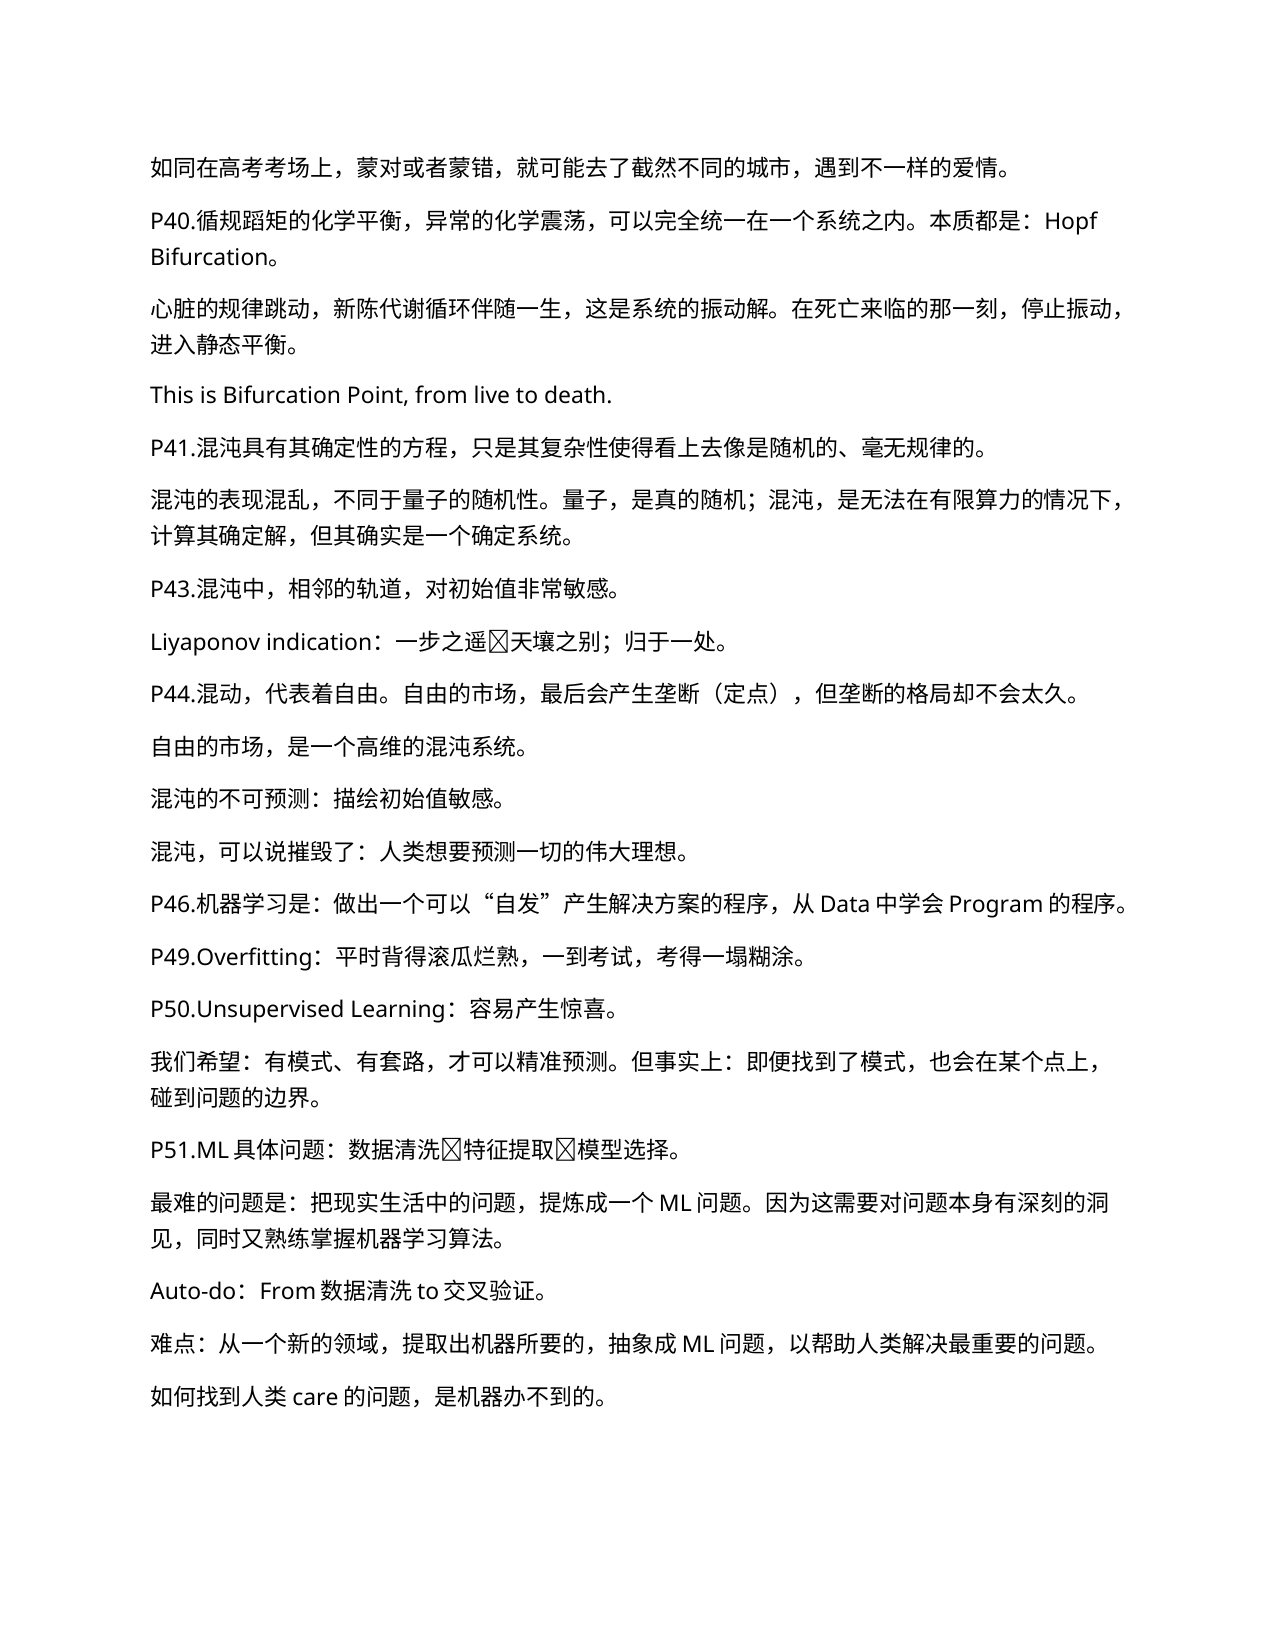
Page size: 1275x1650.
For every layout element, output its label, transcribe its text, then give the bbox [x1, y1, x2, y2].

text P49.Overfitting：平时背得滚瓜烂熟，一到考试，考得一塌糊涂。 [150, 939, 1125, 972]
text P40.循规蹈矩的化学平衡，异常的化学震荡，可以完全统一在一个系统之内。本质都是：Hopf Bifurcation。 [150, 202, 1125, 272]
text 我们希望：有模式、有套路，才可以精准预测。但事实上：即便找到了模式，也会在某个点上，碰到问题的边界。 [150, 1044, 1125, 1113]
text P50.Unsupervised Learning：容易产生惊喜。 [150, 991, 1125, 1024]
text P46.机器学习是：做出一个可以“自发”产生解决方案的程序，从Data中学会Program的程序。 [150, 886, 1125, 919]
text 心脏的规律跳动，新陈代谢循环伴随一生，这是系统的振动解。在死亡来临的那一刻，停止振动，进入静态平衡。 [150, 291, 1125, 360]
text P43.混沌中，相邻的轨道，对初始值非常敏感。 [150, 571, 1125, 604]
text P41.混沌具有其确定性的方程，只是其复杂性使得看上去像是随机的、毫无规律的。 [150, 430, 1125, 463]
text 如同在高考考场上，蒙对或者蒙错，就可能去了截然不同的城市，遇到不一样的爱情。 [150, 150, 1125, 183]
text P44.混动，代表着自由。自由的市场，最后会产生垄断（定点），但垄断的格局却不会太久。 [150, 676, 1125, 709]
text This is Bifurcation Point, from live to death. [150, 379, 1125, 411]
text 自由的市场，是一个高维的混沌系统。 [150, 728, 1125, 762]
text P51.ML具体问题：数据清洗特征提取模型选择。 [150, 1132, 1125, 1166]
text Liyaponov indication：一步之遥天壤之别；归于一处。 [150, 623, 1125, 657]
text 混沌的表现混乱，不同于量子的随机性。量子，是真的随机；混沌，是无法在有限算力的情况下，计算其确定解，但其确实是一个确定系统。 [150, 482, 1125, 551]
text 最难的问题是：把现实生活中的问题，提炼成一个ML问题。因为这需要对问题本身有深刻的洞见，同时又熟练掌握机器学习算法。 [150, 1185, 1125, 1254]
text 混沌的不可预测：描绘初始值敏感。 [150, 781, 1125, 814]
text 如何找到人类care的问题，是机器办不到的。 [150, 1378, 1125, 1412]
text 混沌，可以说摧毁了：人类想要预测一切的伟大理想。 [150, 833, 1125, 867]
text 难点：从一个新的领域，提取出机器所要的，抽象成ML问题，以帮助人类解决最重要的问题。 [150, 1326, 1125, 1359]
text Auto-do：From数据清洗to交叉验证。 [150, 1273, 1125, 1307]
